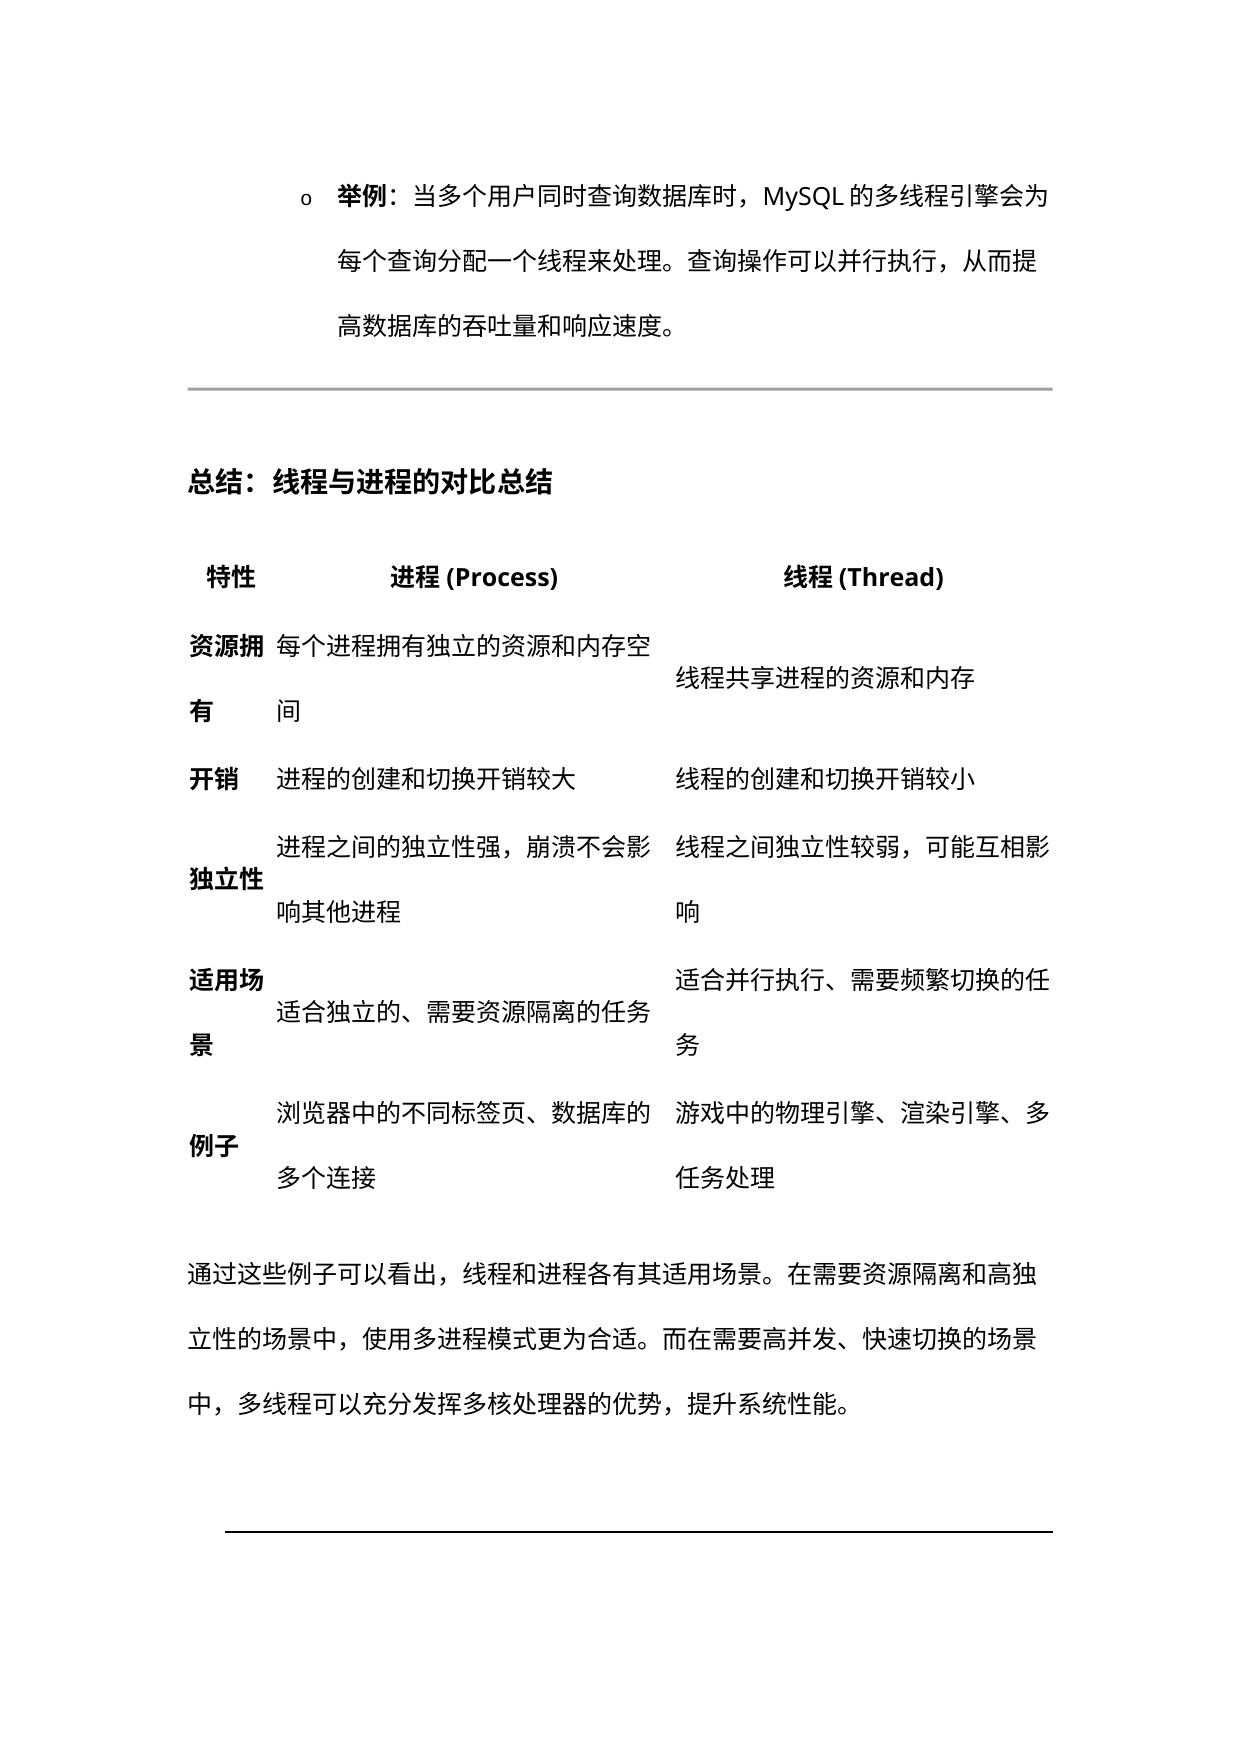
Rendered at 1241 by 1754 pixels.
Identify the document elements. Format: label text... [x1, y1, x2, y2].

table_cell 每个进程拥有独立的资源和内存空间 [275, 610, 674, 743]
text 通过这些例子可以看出，线程和进程各有其适用场景。在需要资源隔离和高独立性的场景中，使用多进程模式更为合适。而在需要高并发、快速切换的场景中，多线程可以充分发挥多核处理器的优势，提升系统性能。 [187, 1240, 1053, 1435]
table_cell 游戏中的物理引擎、渲染引擎、多任务处理 [674, 1078, 1053, 1211]
table_cell 资源拥有 [188, 610, 275, 743]
table_cell 进程之间的独立性强，崩溃不会影响其他进程 [275, 811, 674, 944]
table_cell 线程的创建和切换开销较小 [674, 743, 1053, 811]
table_cell 适合独立的、需要资源隔离的任务 [275, 945, 674, 1078]
list 举例：当多个用户同时查询数据库时，MySQL的多线程引擎会为每个查询分配一个线程来处理。查询操作可以并行执行，从而提高数据库的吞吐量和响应速度。 [300, 162, 1053, 357]
text 总结：线程与进程的对比总结 [187, 448, 1053, 513]
table_cell 线程之间独立性较弱，可能互相影响 [674, 811, 1053, 944]
table_cell 适用场景 [188, 945, 275, 1078]
table_header 进程 (Process) [275, 542, 674, 610]
table_cell 例子 [188, 1078, 275, 1211]
table_cell 独立性 [188, 811, 275, 944]
table_cell 线程共享进程的资源和内存 [674, 610, 1053, 743]
table_cell 进程的创建和切换开销较大 [275, 743, 674, 811]
table_cell 浏览器中的不同标签页、数据库的多个连接 [275, 1078, 674, 1211]
table_header 特性 [188, 542, 275, 610]
table_cell 适合并行执行、需要频繁切换的任务 [674, 945, 1053, 1078]
table_header 线程 (Thread) [674, 542, 1053, 610]
table_cell 开销 [188, 743, 275, 811]
